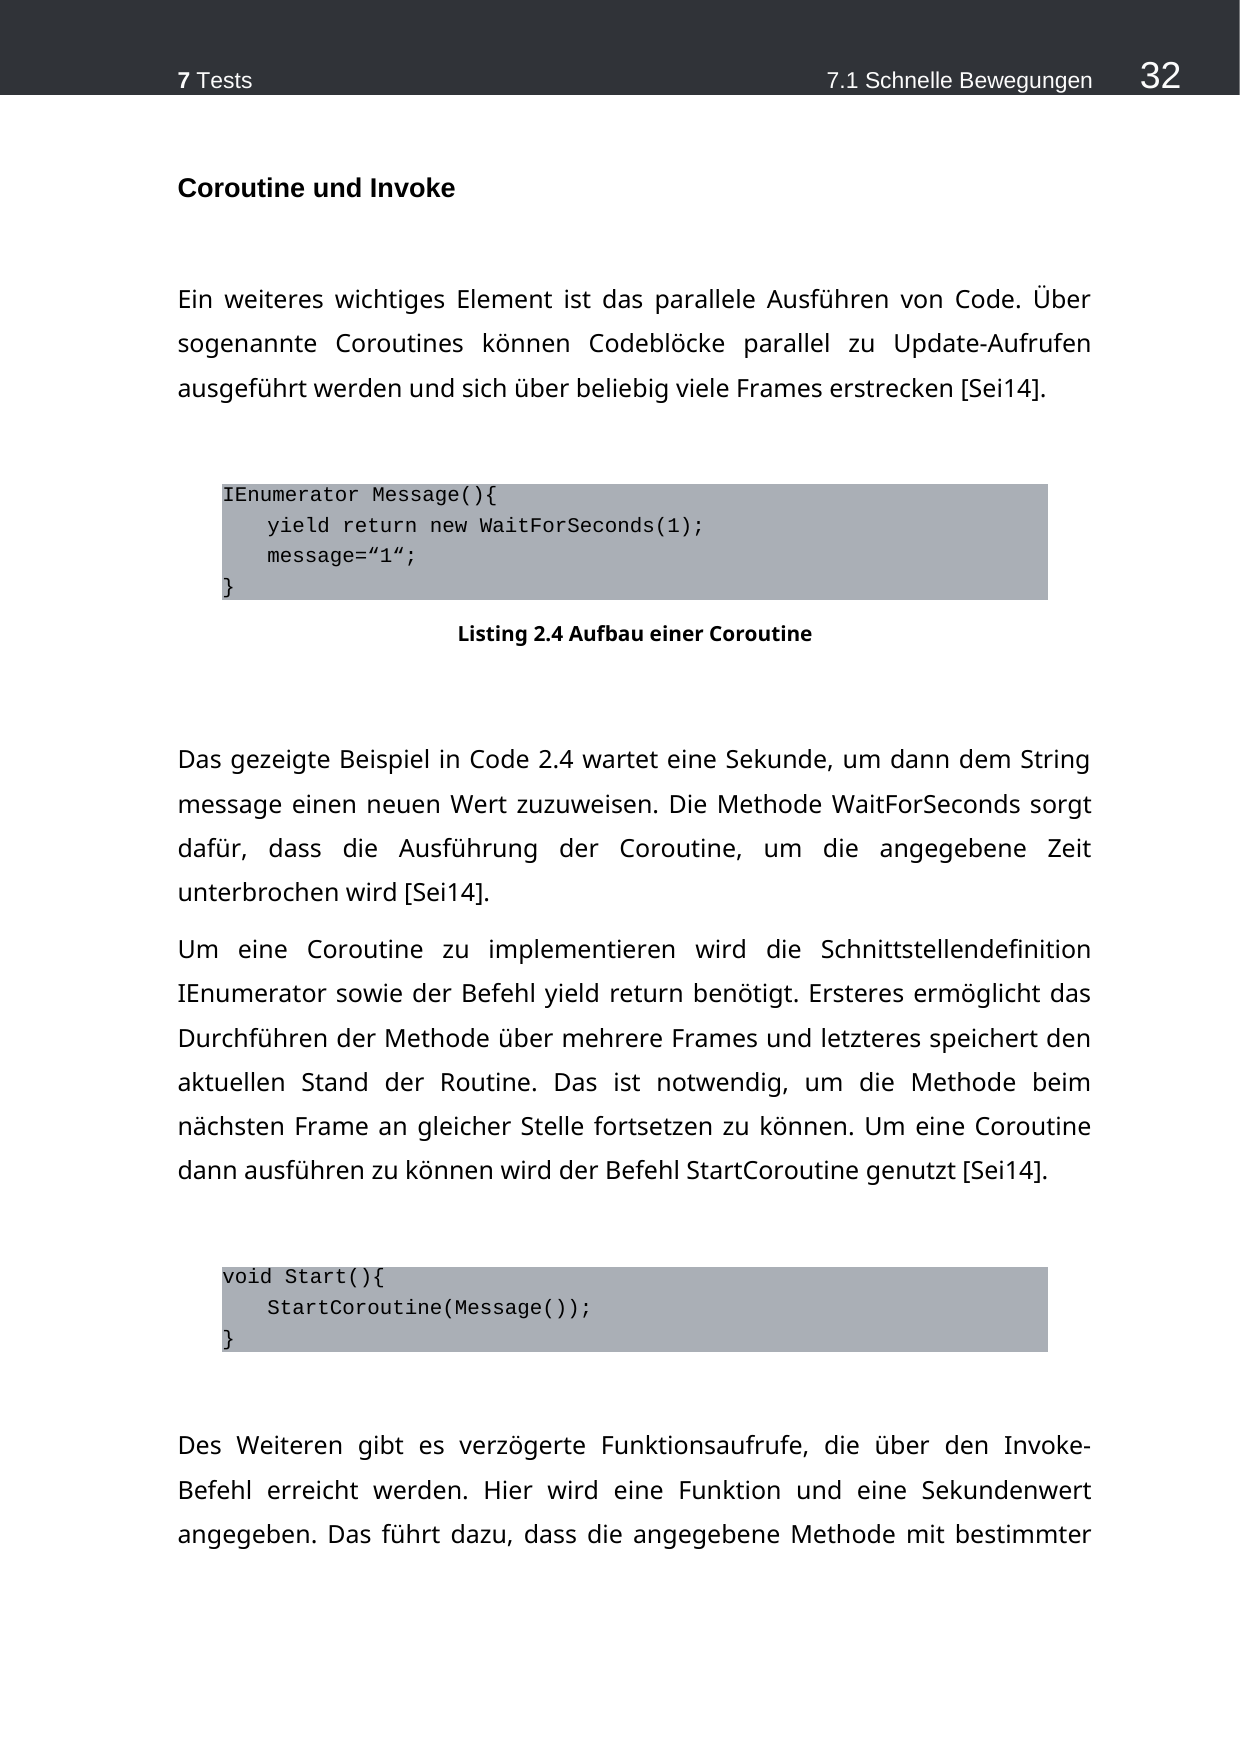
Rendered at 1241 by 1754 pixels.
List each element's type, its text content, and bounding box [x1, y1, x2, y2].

text StartCoroutine(Message()); [222, 1297, 1048, 1321]
text } [222, 1328, 1048, 1352]
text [177, 1428, 1092, 1551]
text IEnumerator Message(){ [222, 484, 1048, 508]
text message=“1“; [222, 545, 1048, 569]
text Das gezeigte Beispiel in Code 2.4 wartet eine Sekunde, um dann dem String message einen neuen Wert zuzuweisen. Die Methode WaitForSeconds sorgt dafür, dass die Ausführung der Coroutine, um die angegebene Zeit unterbrochen wird [Sei14]. [177, 742, 1092, 909]
text void Start(){ [222, 1267, 1048, 1290]
text } [222, 576, 1048, 600]
text Um eine Coroutine zu implementieren wird die Schnittstellendefinition IEnumerator sowie der Befehl yield return benötigt. Ersteres ermöglicht das Durchführen der Methode über mehrere Frames und letzteres speichert den aktuellen Stand der Routine. Das ist notwendig, um die Methode beim nächsten Frame an gleicher Stelle fortsetzen zu können. Um eine Coroutine dann ausführen zu können wird der Befehl StartCoroutine genutzt [Sei14]. [177, 932, 1092, 1187]
text yield return new WaitForSeconds(1); [222, 515, 1048, 538]
text Coroutine und Invoke [177, 172, 1092, 203]
text Ein weiteres wichtiges Element ist das parallele Ausführen von Code. Über sogenannte Coroutines können Codeblöcke parallel zu Update-Aufrufen ausgeführt werden und sich über beliebig viele Frames erstrecken [Sei14]. [177, 282, 1092, 404]
